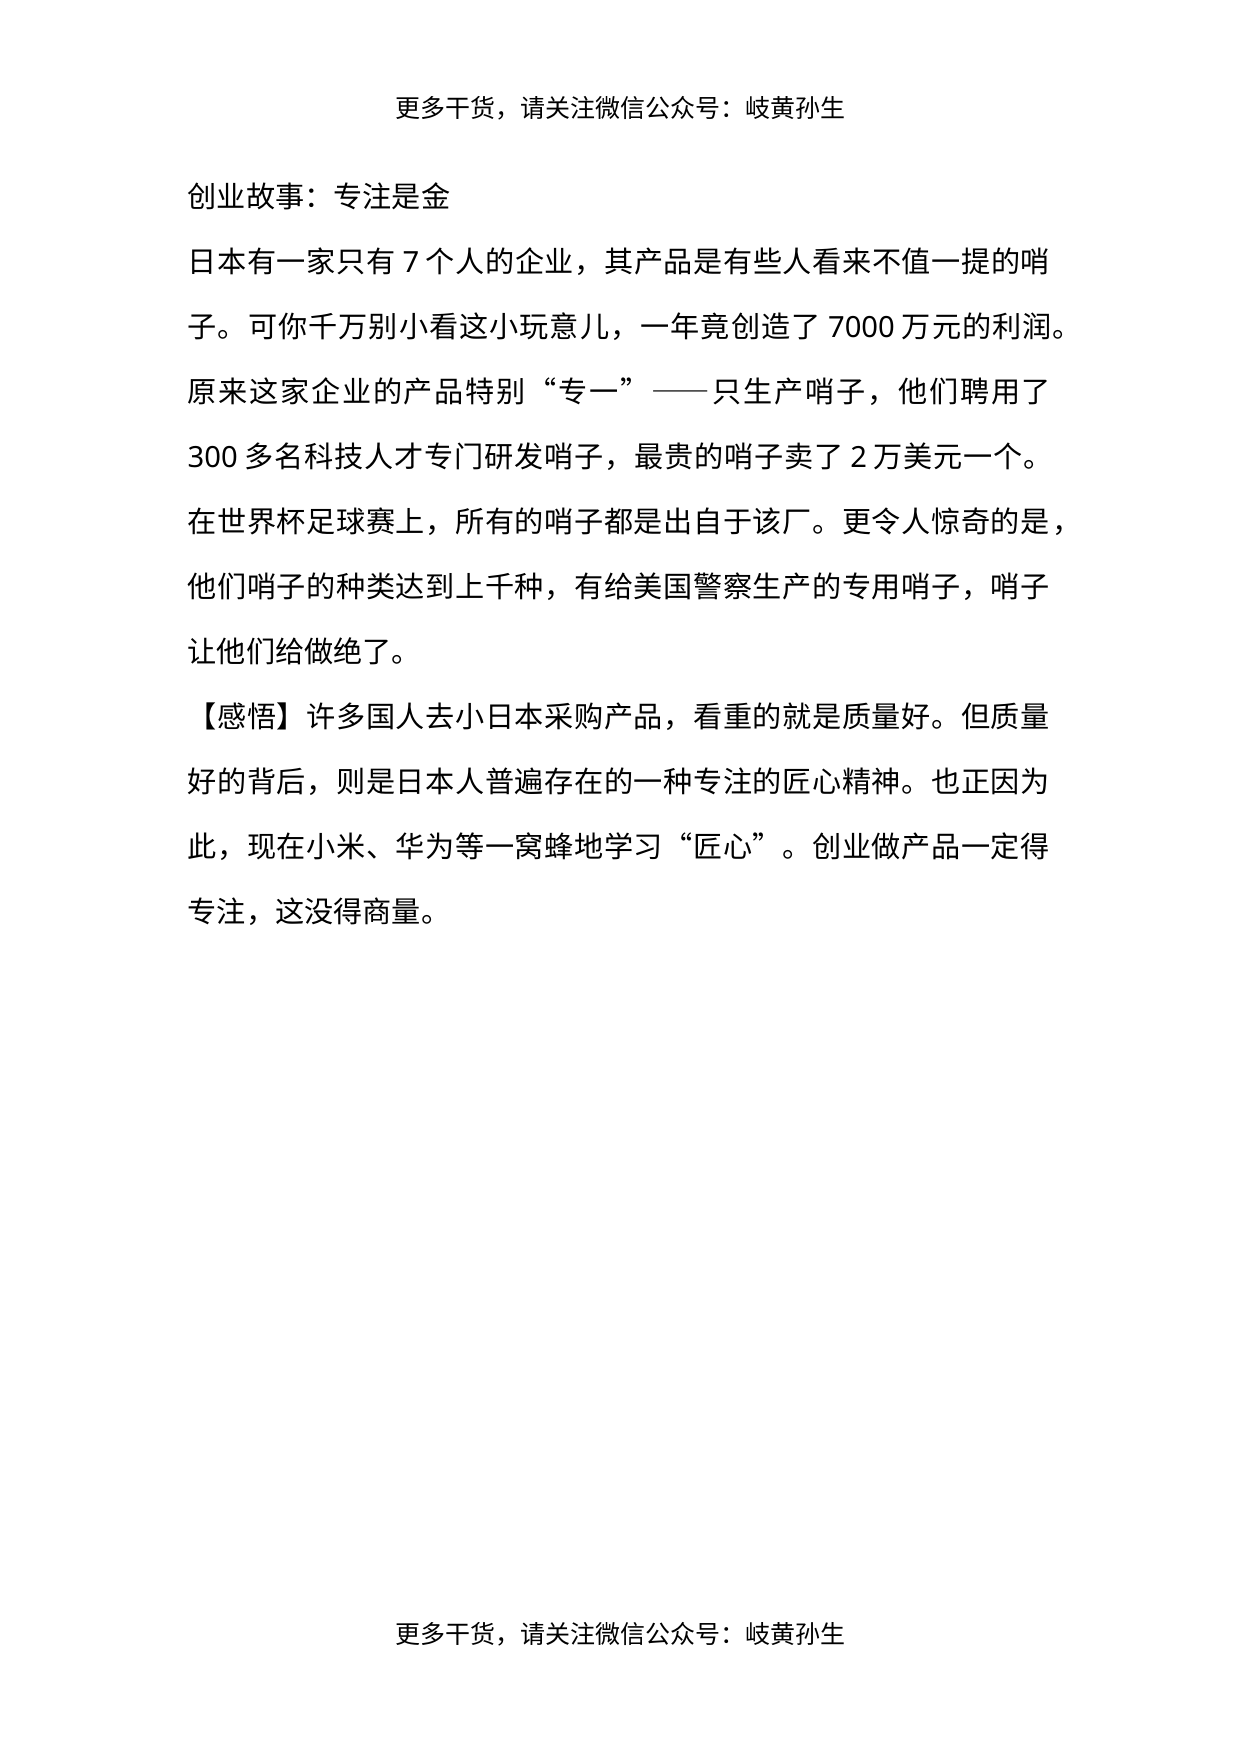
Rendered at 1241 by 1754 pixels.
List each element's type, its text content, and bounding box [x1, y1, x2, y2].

text 日本有一家只有7个人的企业，其产品是有些人看来不值一提的哨子。可你千万别小看这小玩意儿，一年竟创造了7000万元的利润。原来这家企业的产品特别“专一”——只生产哨子，他们聘用了300多名科技人才专门研发哨子，最贵的哨子卖了2万美元一个。在世界杯足球赛上，所有的哨子都是出自于该厂。更令人惊奇的是，他们哨子的种类达到上千种，有给美国警察生产的专用哨子，哨子让他们给做绝了。 [187, 227, 1053, 682]
text 创业故事：专注是金 [187, 162, 1053, 227]
text 【感悟】许多国人去小日本采购产品，看重的就是质量好。但质量好的背后，则是日本人普遍存在的一种专注的匠心精神。也正因为此，现在小米、华为等一窝蜂地学习“匠心”。创业做产品一定得专注，这没得商量。 [187, 682, 1053, 942]
